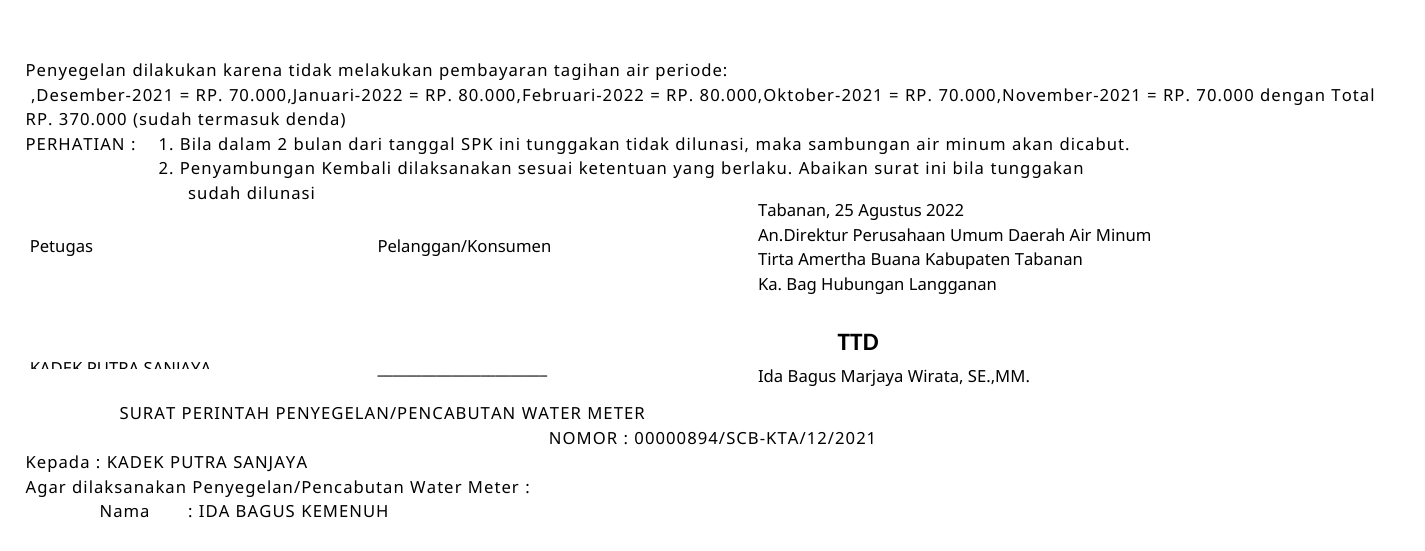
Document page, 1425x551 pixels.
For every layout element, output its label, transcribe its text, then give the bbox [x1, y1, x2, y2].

text ,Desember-2021 = RP. 70.000,Januari-2022 = RP. 80.000,Februari-2022 = RP. 80.000,Oktober-2021 = RP. 70.000,November-2021 = RP. 70.000 dengan Total RP. 370.000 (sudah termasuk denda) [25, 83, 1399, 131]
text sudah dilunasi [25, 181, 1399, 204]
text PERHATIAN : 1. Bila dalam 2 bulan dari tanggal SPK ini tunggakan tidak dilunasi, maka sambungan air minum akan dicabut. [25, 132, 1399, 155]
text Nama : IDA BAGUS KEMENUH [25, 500, 1399, 522]
text Penyegelan dilakukan karena tidak melakukan pembayaran tagihan air periode: [25, 59, 1399, 82]
text Agar dilaksanakan Penyegelan/Pencabutan Water Meter : [25, 475, 1399, 498]
text 2. Penyambungan Kembali dilaksanakan sesuai ketentuan yang berlaku. Abaikan surat ini bila tunggakan [25, 157, 1399, 180]
text NOMOR : 00000894/SCB-KTA/12/2021 [25, 426, 1399, 449]
text SURAT PERINTAH PENYEGELAN/PENCABUTAN WATER METER [25, 402, 1399, 424]
text Kepada : KADEK PUTRA SANJAYA [25, 451, 1399, 473]
